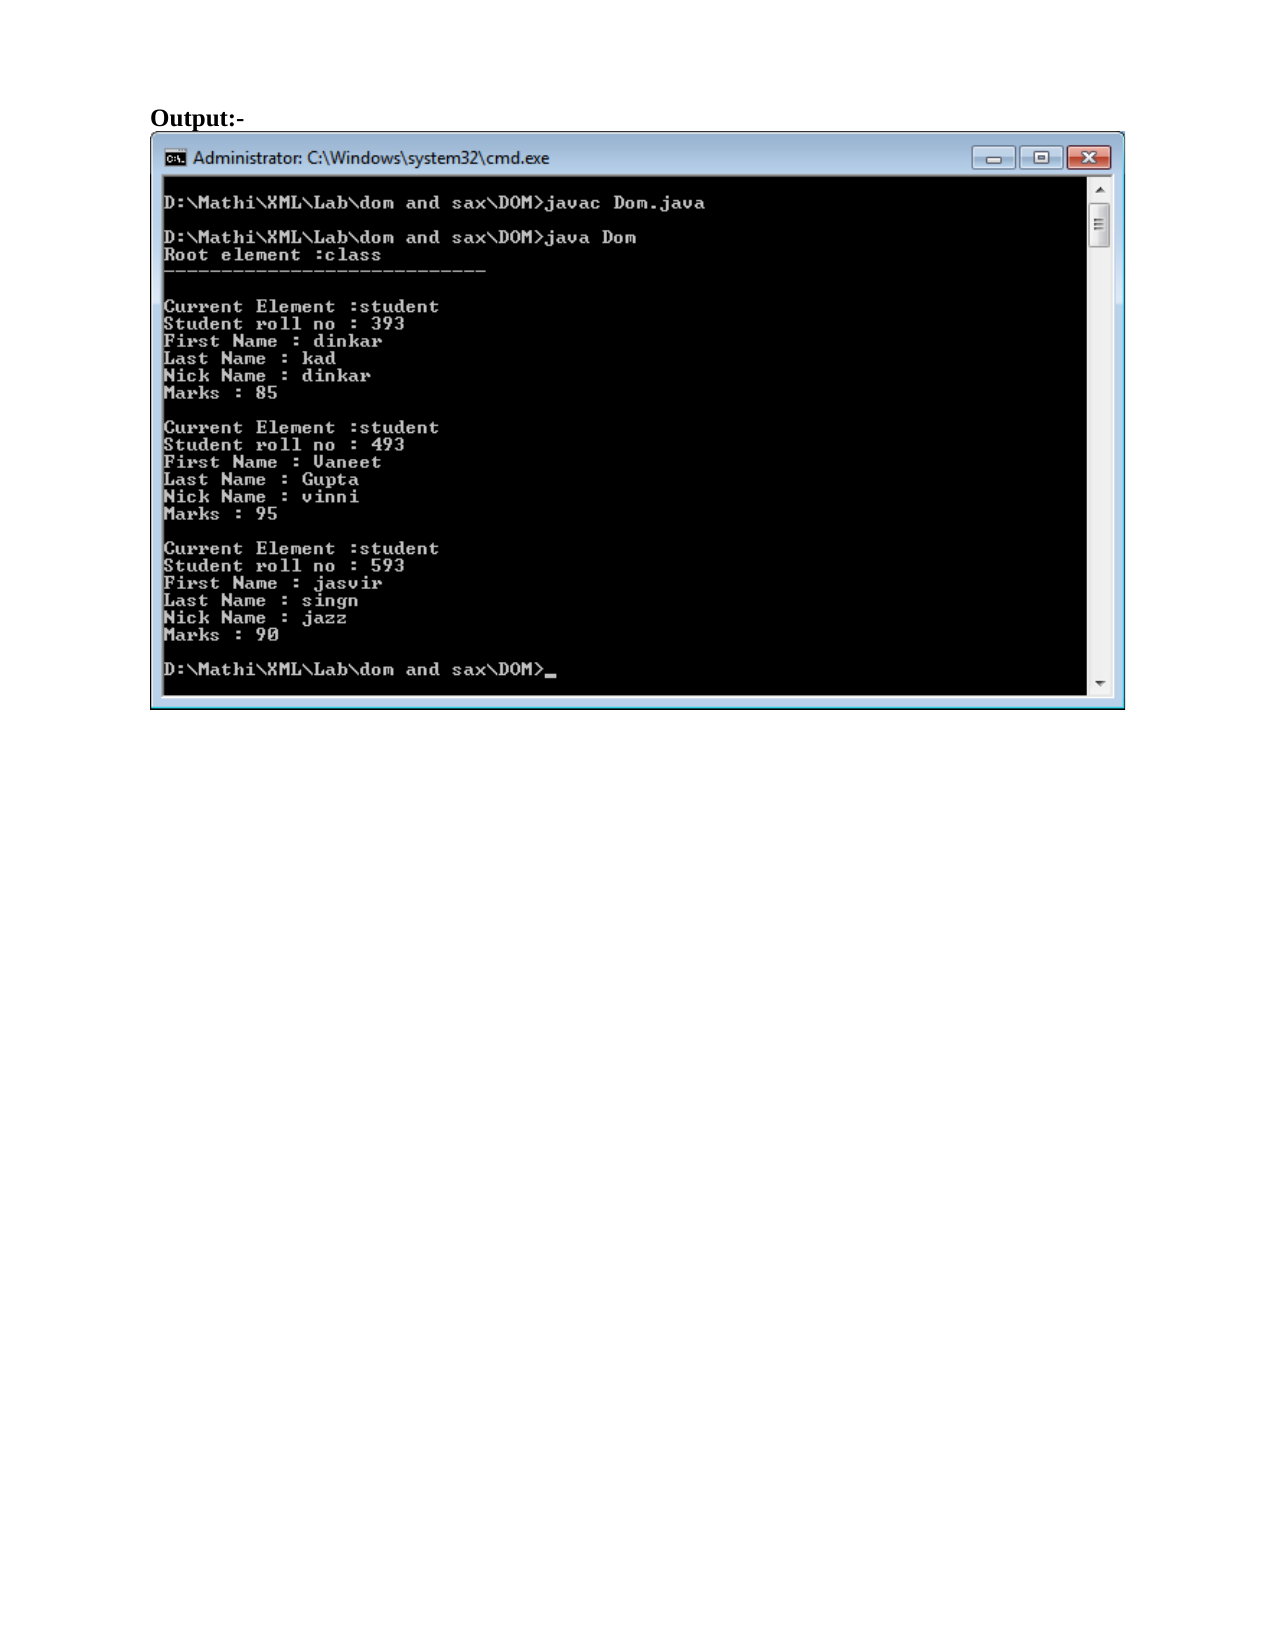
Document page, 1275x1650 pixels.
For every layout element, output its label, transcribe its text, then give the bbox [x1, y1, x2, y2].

picture [150, 131, 1125, 710]
text Output:- [150, 103, 1125, 131]
